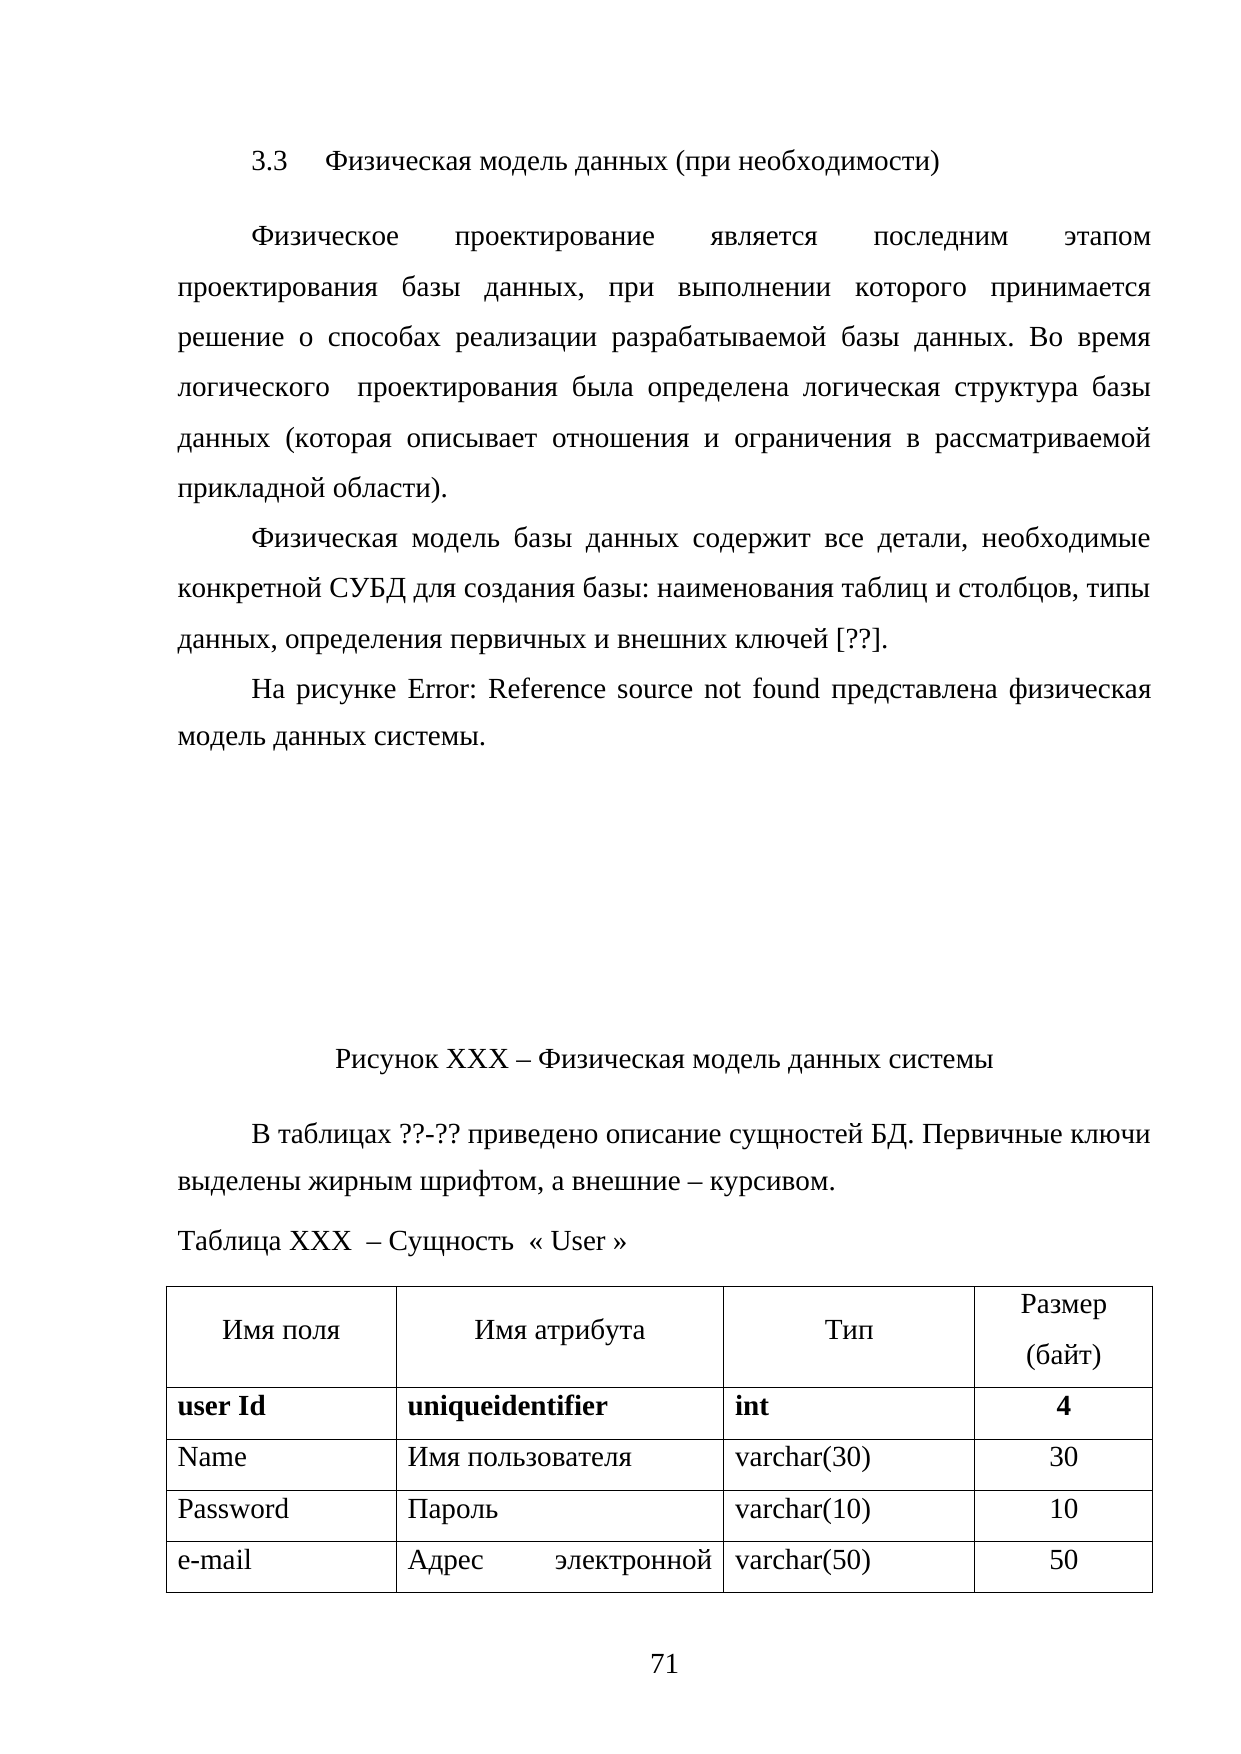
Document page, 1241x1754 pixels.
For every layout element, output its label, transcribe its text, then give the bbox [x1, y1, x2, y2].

table_cell varchar(10) [724, 1491, 974, 1541]
table_header Тип [724, 1287, 974, 1387]
table_cell int [724, 1388, 974, 1438]
table_cell Name [167, 1440, 396, 1490]
table_cell 10 [975, 1491, 1152, 1541]
table_cell uniqueidentifier [397, 1388, 723, 1438]
table_cell 4 [975, 1388, 1152, 1438]
table_header Имя атрибута [397, 1287, 723, 1387]
table_header Имя поля [167, 1287, 396, 1387]
table_cell Пароль [397, 1491, 723, 1541]
text Физическое проектирование является последним этапом проектирования базы данных, при выполнении которого принимается решение о способах реализации разрабатываемой базы данных. Во время логического проектирования была определена логическая структура базы данных (которая описывает отношения и ограничения в рассматриваемой прикладной области). [177, 218, 1152, 503]
table_header Размер (байт) [975, 1287, 1152, 1387]
table_cell e-mail [167, 1542, 396, 1592]
text Рисунок ХХХ – Физическая модель данных системы [177, 991, 1152, 1075]
table_cell user Id [167, 1388, 396, 1438]
table_cell Password [167, 1491, 396, 1541]
table_cell varchar(30) [724, 1440, 974, 1490]
text Физическая модель базы данных содержит все детали, необходимые конкретной СУБД для создания базы: наименования таблиц и столбцов, типы данных, определения первичных и внешних ключей [??]. [177, 520, 1152, 654]
text В таблицах ??-?? приведено описание сущностей БД. Первичные ключи выделены жирным шрифтом, а внешние – курсивом. [177, 1117, 1152, 1197]
table_cell Имя пользователя [397, 1440, 723, 1490]
table_cell 50 [975, 1542, 1152, 1592]
table_cell varchar(50) [724, 1542, 974, 1592]
text Физическая модель данных (при необходимости) [251, 143, 1152, 177]
text Таблица ХХХ – Сущность « User » [177, 1223, 1152, 1256]
table_cell 30 [975, 1440, 1152, 1490]
table_cell Адрес электронной почты [397, 1542, 723, 1592]
